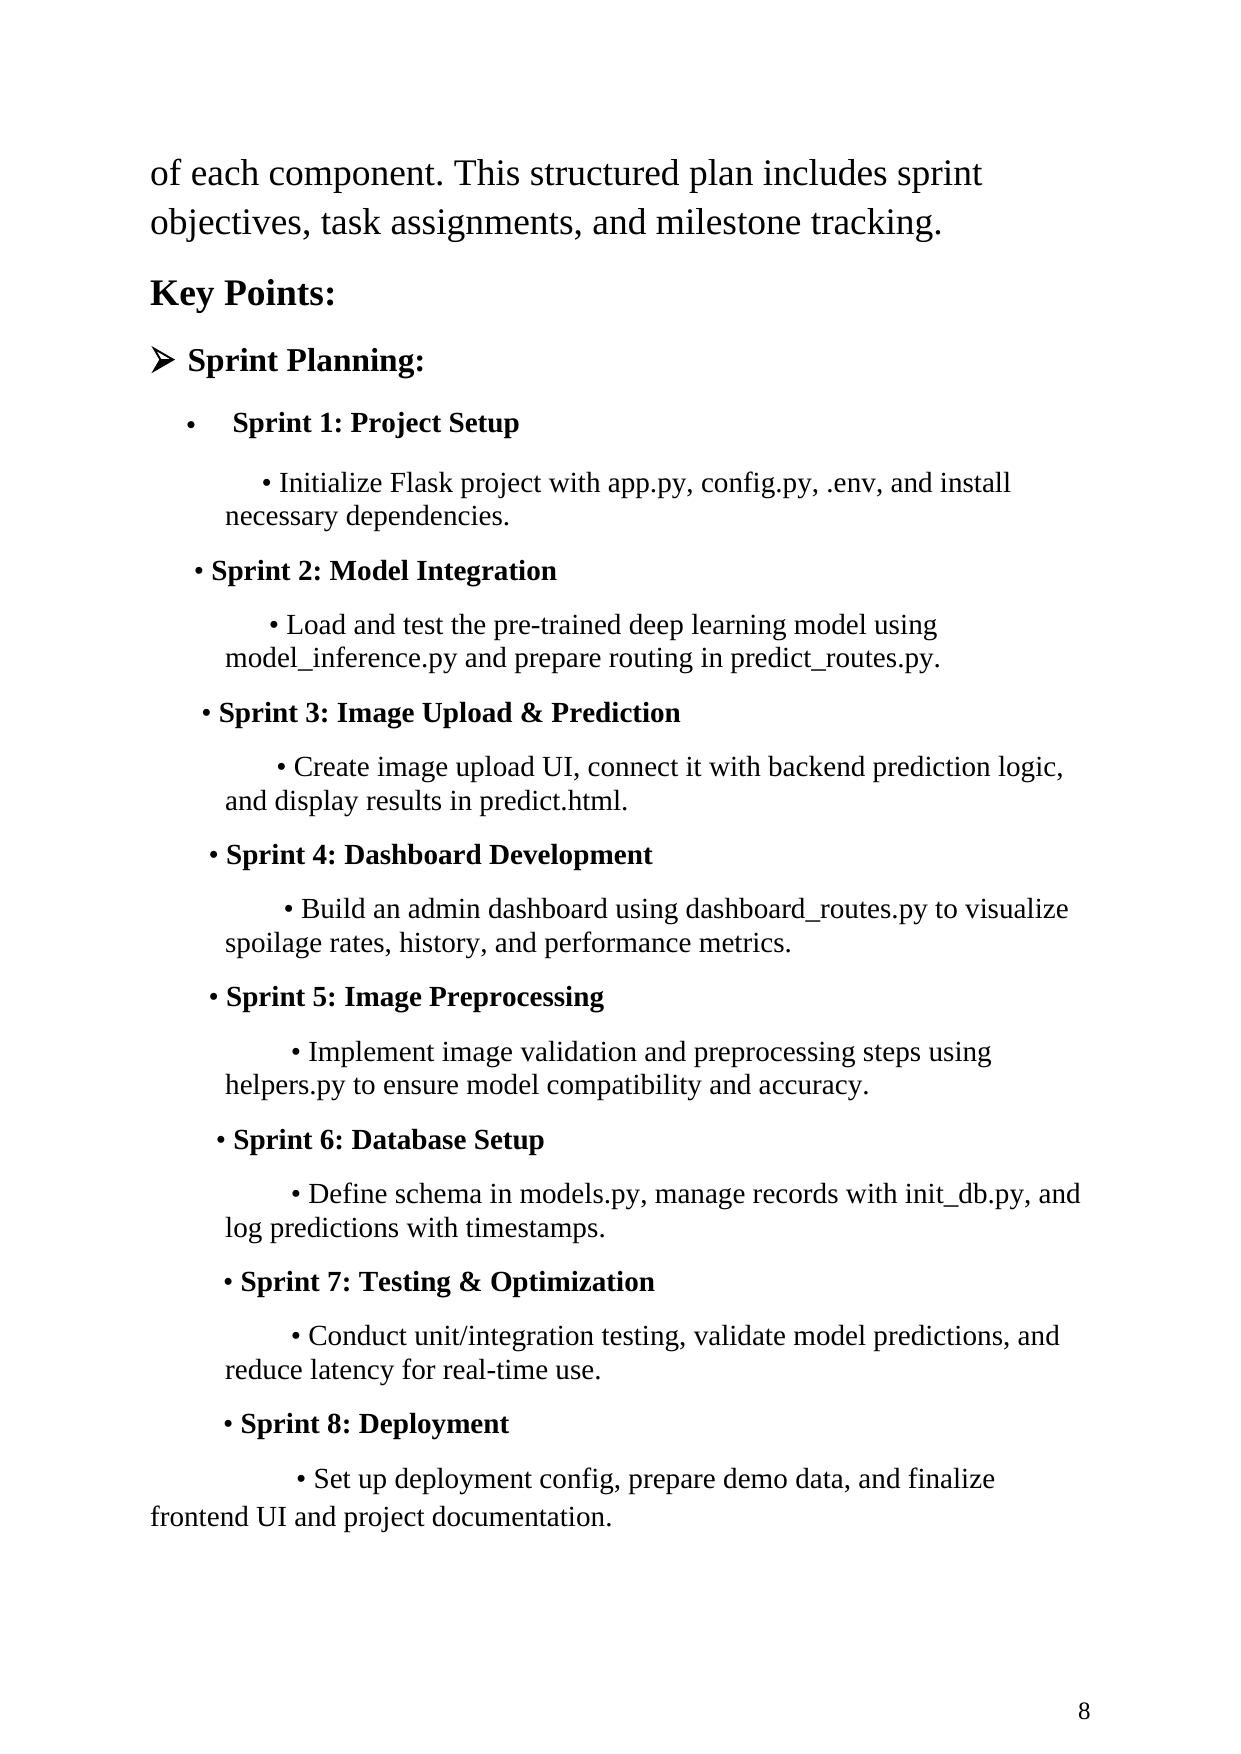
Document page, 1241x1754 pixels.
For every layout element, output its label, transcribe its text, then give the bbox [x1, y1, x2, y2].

text • Sprint 7: Testing & Optimization [150, 1264, 1090, 1298]
text • Define schema in models.py, manage records with init_db.py, and log predictions with timestamps. [225, 1176, 1090, 1243]
text • Sprint 2: Model Integration [150, 553, 1090, 586]
text • Sprint 5: Image Preprocessing [150, 979, 1090, 1013]
list Sprint Planning: [150, 340, 1090, 379]
text • Implement image validation and preprocessing steps using helpers.py to ensure model compatibility and accuracy. [225, 1034, 1090, 1101]
text • Initialize Flask project with app.py, config.py, .env, and install necessary dependencies. [225, 465, 1090, 532]
text • Build an admin dashboard using dashboard_routes.py to visualize spoilage rates, history, and performance metrics. [225, 892, 1090, 959]
text • Create image upload UI, connect it with backend prediction logic, and display results in predict.html. [225, 749, 1090, 816]
text • Sprint 4: Dashboard Development [150, 837, 1090, 871]
text • Sprint 6: Database Setup [150, 1122, 1090, 1155]
subtitle Key Points: [150, 270, 1090, 313]
text • Conduct unit/integration testing, validate model predictions, and reduce latency for real-time use. [225, 1318, 1090, 1386]
text • Set up deployment config, prepare demo data, and finalize frontend UI and project documentation. [150, 1461, 1090, 1533]
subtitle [150, 150, 1090, 243]
list Sprint 1: Project Setup [187, 405, 1090, 439]
text • Sprint 8: Deployment [150, 1406, 1090, 1440]
text • Load and test the pre-trained deep learning model using model_inference.py and prepare routing in predict_routes.py. [225, 607, 1090, 674]
text • Sprint 3: Image Upload & Prediction [150, 695, 1090, 728]
